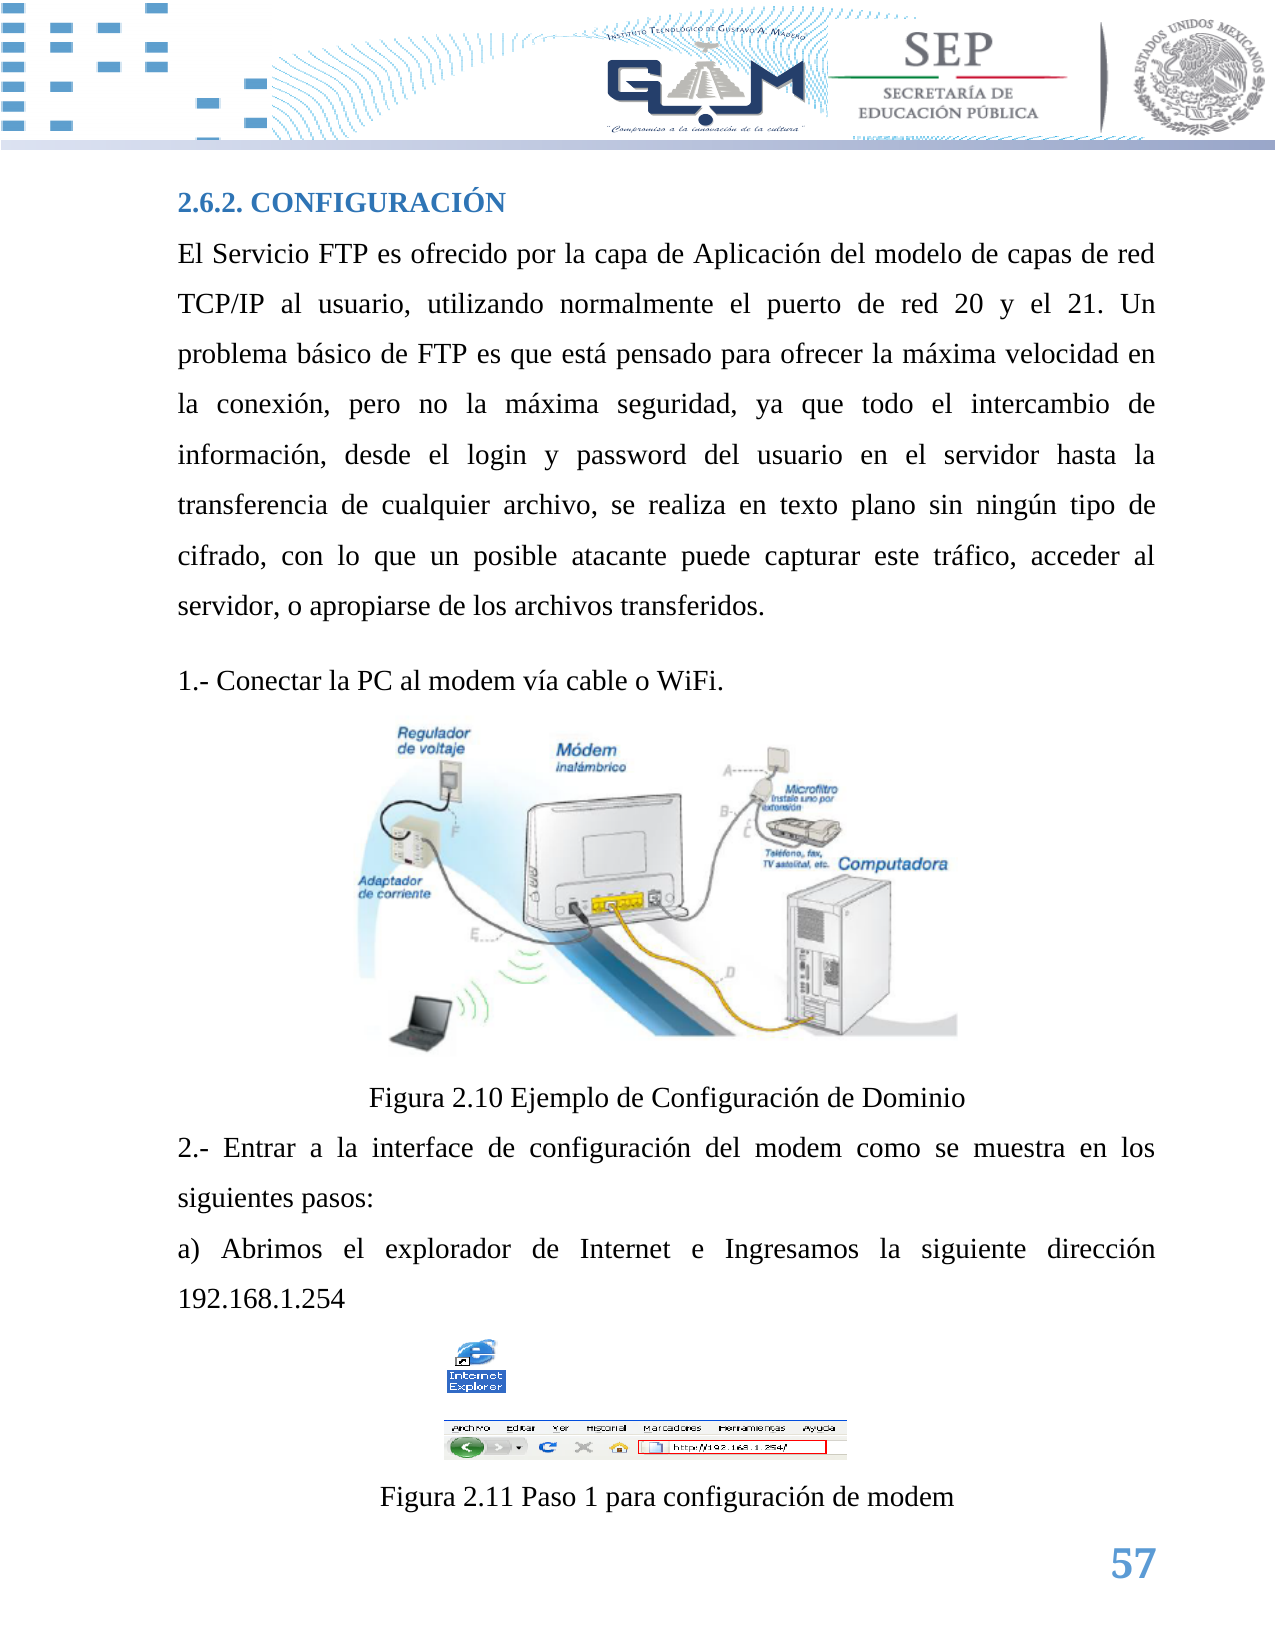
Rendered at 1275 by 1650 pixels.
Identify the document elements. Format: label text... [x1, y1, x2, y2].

text 1.- Conectar la PC al modem vía cable o WiFi. [177, 663, 1157, 697]
picture [0, 1, 1265, 141]
text 2.- Entrar a la interface de configuración del modem como se muestra en los siguientes pasos: [177, 1130, 1157, 1214]
picture [424, 1331, 910, 1466]
picture [351, 713, 983, 1066]
text Figura 2.11 Paso 1 para configuración de modem [177, 1479, 1157, 1513]
text Figura 2.10 Ejemplo de Configuración de Dominio [177, 1080, 1157, 1113]
text 2.6.2. CONFIGURACIÓN [177, 185, 1157, 219]
text a) Abrimos el explorador de Internet e Ingresamos la siguiente dirección 192.168.1.254 [177, 1231, 1157, 1315]
text El Servicio FTP es ofrecido por la capa de Aplicación del modelo de capas de red TCP/IP al usuario, utilizando normalmente el puerto de red 20 y el 21. Un problema básico de FTP es que está pensado para ofrecer la máxima velocidad en la conexión, pero no la máxima seguridad, ya que todo el intercambio de información, desde el login y password del usuario en el servidor hasta la transferencia de cualquier archivo, se realiza en texto plano sin ningún tipo de cifrado, con lo que un posible atacante puede capturar este tráfico, acceder al servidor, o apropiarse de los archivos transferidos. [177, 236, 1157, 621]
